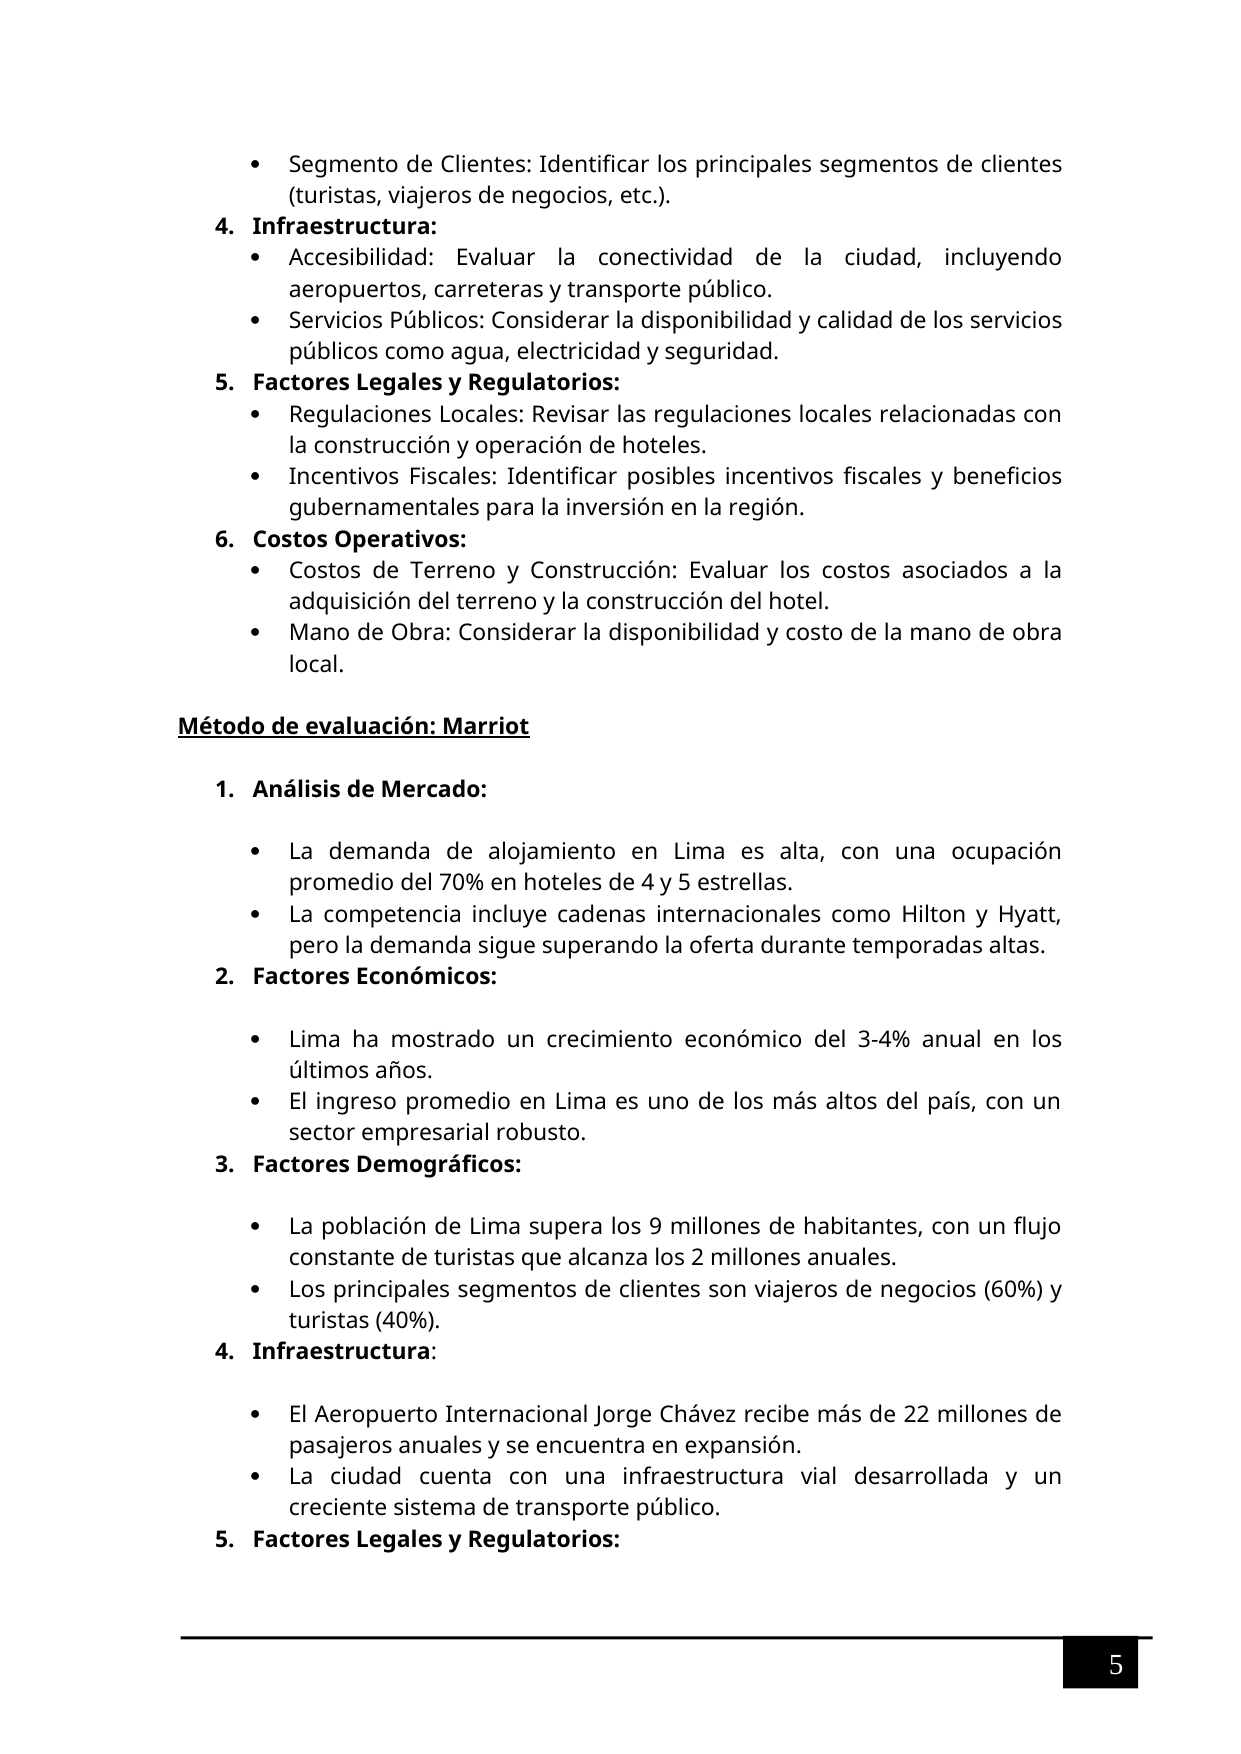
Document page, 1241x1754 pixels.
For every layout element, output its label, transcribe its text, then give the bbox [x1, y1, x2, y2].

list Lima ha mostrado un crecimiento económico del 3-4% anual en los últimos años. [251, 1085, 1063, 1148]
list Infraestructura: [215, 1398, 1063, 1429]
list Accesibilidad: Evaluar la conectividad de la ciudad, incluyendo aeropuertos, carreteras y transporte público. [251, 304, 1063, 366]
list Factores Económicos: [215, 1023, 1063, 1054]
list Análisis de Mercado: [215, 835, 1063, 866]
list Factores Legales y Regulatorios: [215, 429, 1063, 460]
list Infraestructura: [215, 273, 1063, 304]
list El ingreso promedio en Lima es uno de los más altos del país, con un sector empresarial robusto. [251, 1148, 1063, 1210]
list Factores Demográficos: [215, 1210, 1063, 1241]
list Los principales segmentos de clientes son viajeros de negocios (60%) y turistas (40%). [251, 1335, 1063, 1398]
list Mano de Obra: Considerar la disponibilidad y costo de la mano de obra local. [251, 679, 1063, 741]
list Costos de Terreno y Construcción: Evaluar los costos asociados a la adquisición del terreno y la construcción del hotel. [251, 616, 1063, 679]
list Costos Operativos: [215, 585, 1063, 616]
list Población y Turismo: Evaluar el tamaño de la población y las estadísticas de turismo. [251, 148, 1063, 210]
list La ciudad cuenta con una infraestructura vial desarrollada y un creciente sistema de transporte público. [251, 1523, 1063, 1585]
text Método de evaluación: Marriot [177, 773, 1063, 804]
list La competencia incluye cadenas internacionales como Hilton y Hyatt, pero la demanda sigue superando la oferta durante temporadas altas. [251, 960, 1063, 1023]
list Regulaciones Locales: Revisar las regulaciones locales relacionadas con la construcción y operación de hoteles. [251, 460, 1063, 523]
list Segmento de Clientes: Identificar los principales segmentos de clientes (turistas, viajeros de negocios, etc.). [251, 210, 1063, 273]
list Servicios Públicos: Considerar la disponibilidad y calidad de los servicios públicos como agua, electricidad y seguridad. [251, 366, 1063, 429]
list La demanda de alojamiento en Lima es alta, con una ocupación promedio del 70% en hoteles de 4 y 5 estrellas. [251, 898, 1063, 960]
list Incentivos Fiscales: Identificar posibles incentivos fiscales y beneficios gubernamentales para la inversión en la región. [251, 523, 1063, 585]
list El Aeropuerto Internacional Jorge Chávez recibe más de 22 millones de pasajeros anuales y se encuentra en expansión. [251, 1460, 1063, 1523]
list La población de Lima supera los 9 millones de habitantes, con un flujo constante de turistas que alcanza los 2 millones anuales. [251, 1273, 1063, 1335]
